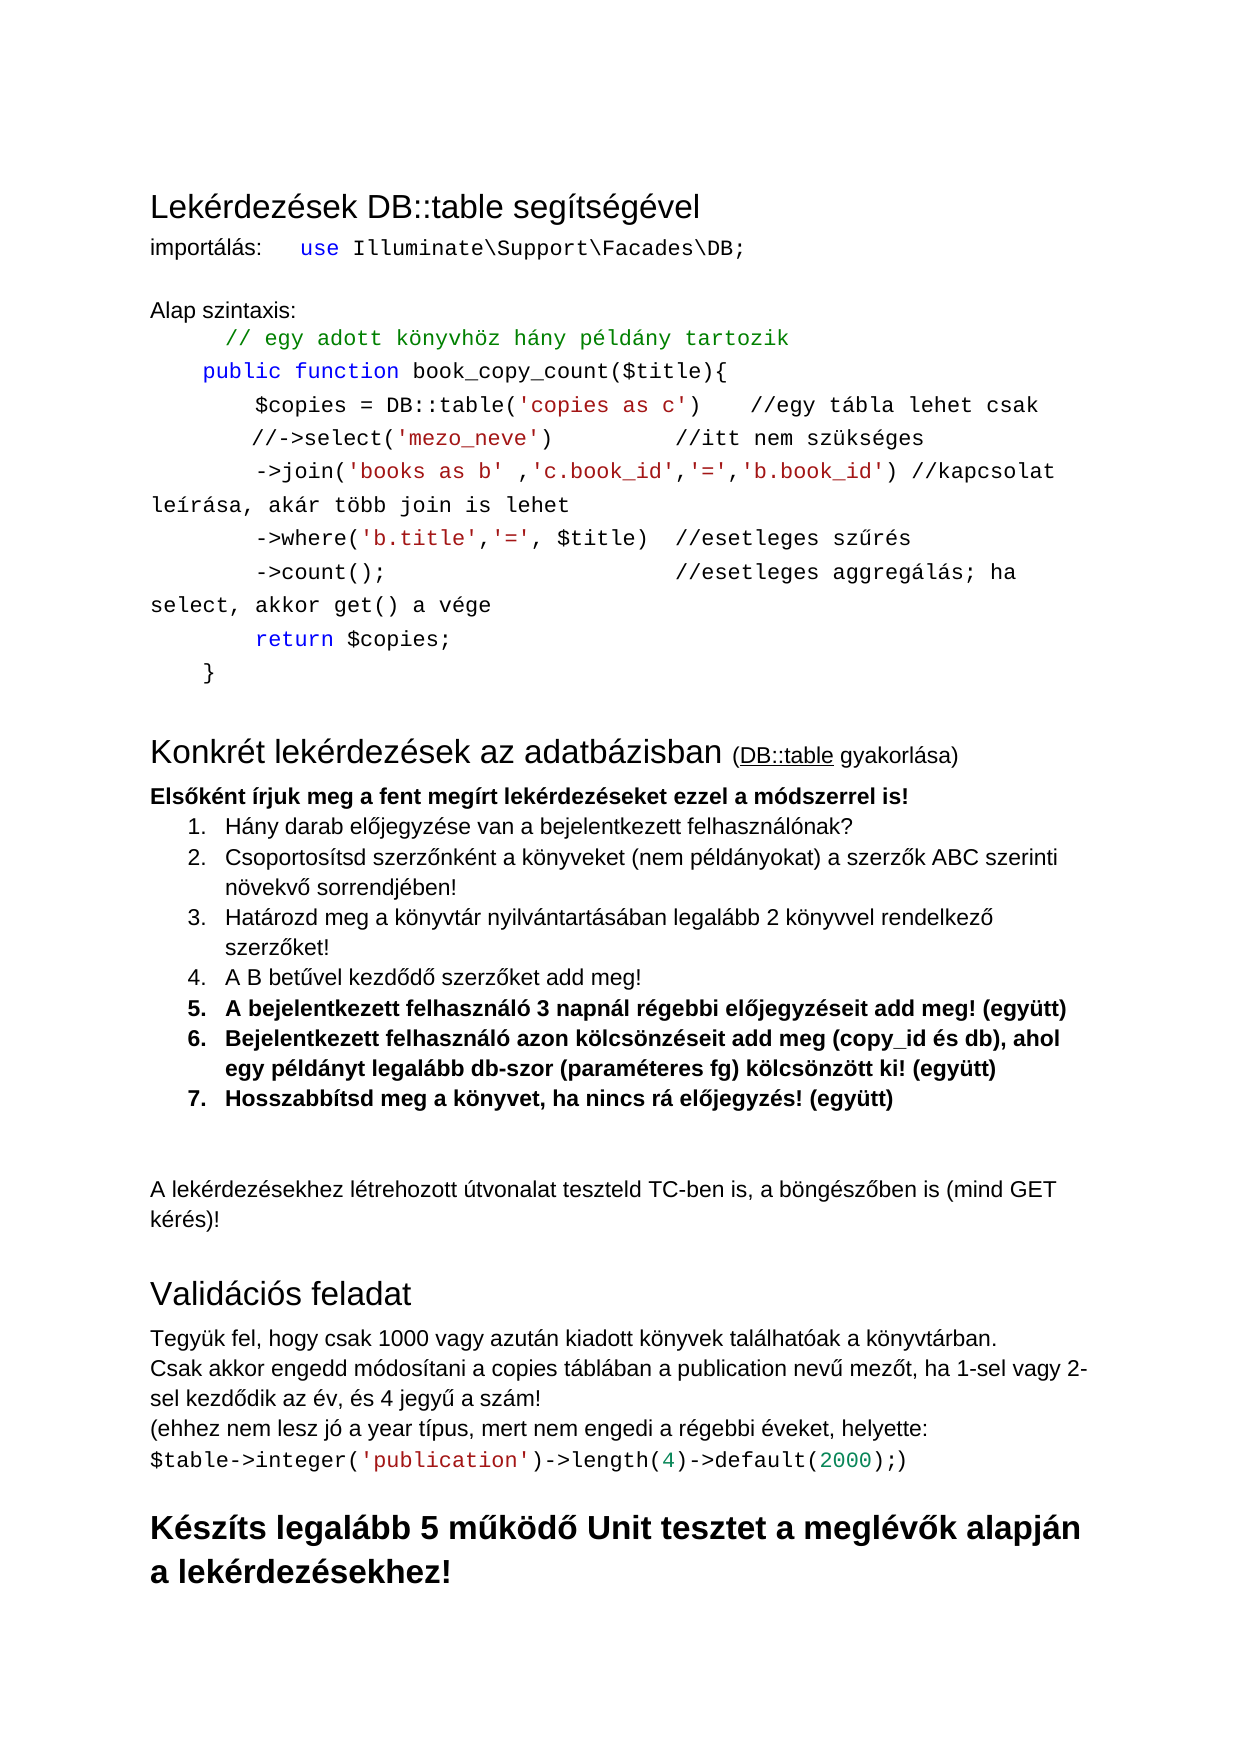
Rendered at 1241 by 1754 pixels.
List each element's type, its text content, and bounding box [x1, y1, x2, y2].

list Hány darab előjegyzése van a bejelentkezett felhasználónak? [187, 813, 1090, 840]
text (ehhez nem lesz jó a year típus, mert nem engedi a régebbi éveket, helyette: $table->integer('publication')->length(4)->default(2000);) [150, 1415, 1090, 1473]
text Készíts legalább 5 működő Unit tesztet a meglévők alapján a lekérdezésekhez! [150, 1508, 1090, 1591]
list A bejelentkezett felhasználó 3 napnál régebbi előjegyzéseit add meg! (együtt) [187, 994, 1090, 1021]
list Határozd meg a könyvtár nyilvántartásában legalább 2 könyvvel rendelkező szerzőket! [187, 904, 1090, 961]
text A lekérdezésekhez létrehozott útvonalat teszteld TC-ben is, a böngészőben is (mind GET kérés)! [150, 1176, 1090, 1232]
subtitle Lekérdezések DB::table segítségével [150, 187, 1090, 226]
text importálás: use Illuminate\Support\Facades\DB; [150, 234, 1090, 262]
text ->count(); //esetleges aggregálás; ha select, akkor get() a vége [150, 561, 1090, 619]
list Bejelentkezett felhasználó azon kölcsönzéseit add meg (copy_id és db), ahol egy példányt legalább db-szor (paraméteres fg) kölcsönzött ki! (együtt) [187, 1025, 1090, 1081]
subtitle Validációs feladat [150, 1274, 1090, 1312]
text Alap szintaxis: [150, 297, 1090, 323]
text } [150, 661, 1090, 686]
text public function book_copy_count($title){ [150, 360, 1090, 385]
text ->where('b.title','=', $title) //esetleges szűrés [150, 527, 1090, 552]
subtitle Konkrét lekérdezések az adatbázisban (DB::table gyakorlása) [150, 732, 1090, 771]
list Csoportosítsd szerzőnként a könyveket (nem példányokat) a szerzők ABC szerinti növekvő sorrendjében! [187, 843, 1090, 900]
text ->join('books as b' ,'c.book_id','=','b.book_id') //kapcsolat leírása, akár több join is lehet [150, 461, 1090, 519]
list Hosszabbítsd meg a könyvet, ha nincs rá előjegyzés! (együtt) [187, 1085, 1090, 1112]
text $copies = DB::table('copies as c') //egy tábla lehet csak [150, 394, 1090, 418]
text Csak akkor engedd módosítani a copies táblában a publication nevű mezőt, ha 1-sel vagy 2-sel kezdődik az év, és 4 jegyű a szám! [150, 1355, 1090, 1411]
text //->select('mezo_neve') //itt nem szükséges [150, 427, 1090, 452]
text return $copies; [150, 628, 1090, 653]
text Elsőként írjuk meg a fent megírt lekérdezéseket ezzel a módszerrel is! [150, 783, 1090, 809]
text // egy adott könyvhöz hány példány tartozik [150, 327, 1090, 352]
list A B betűvel kezdődő szerzőket add meg! [187, 964, 1090, 991]
text Tegyük fel, hogy csak 1000 vagy azután kiadott könyvek találhatóak a könyvtárban. [150, 1325, 1090, 1351]
